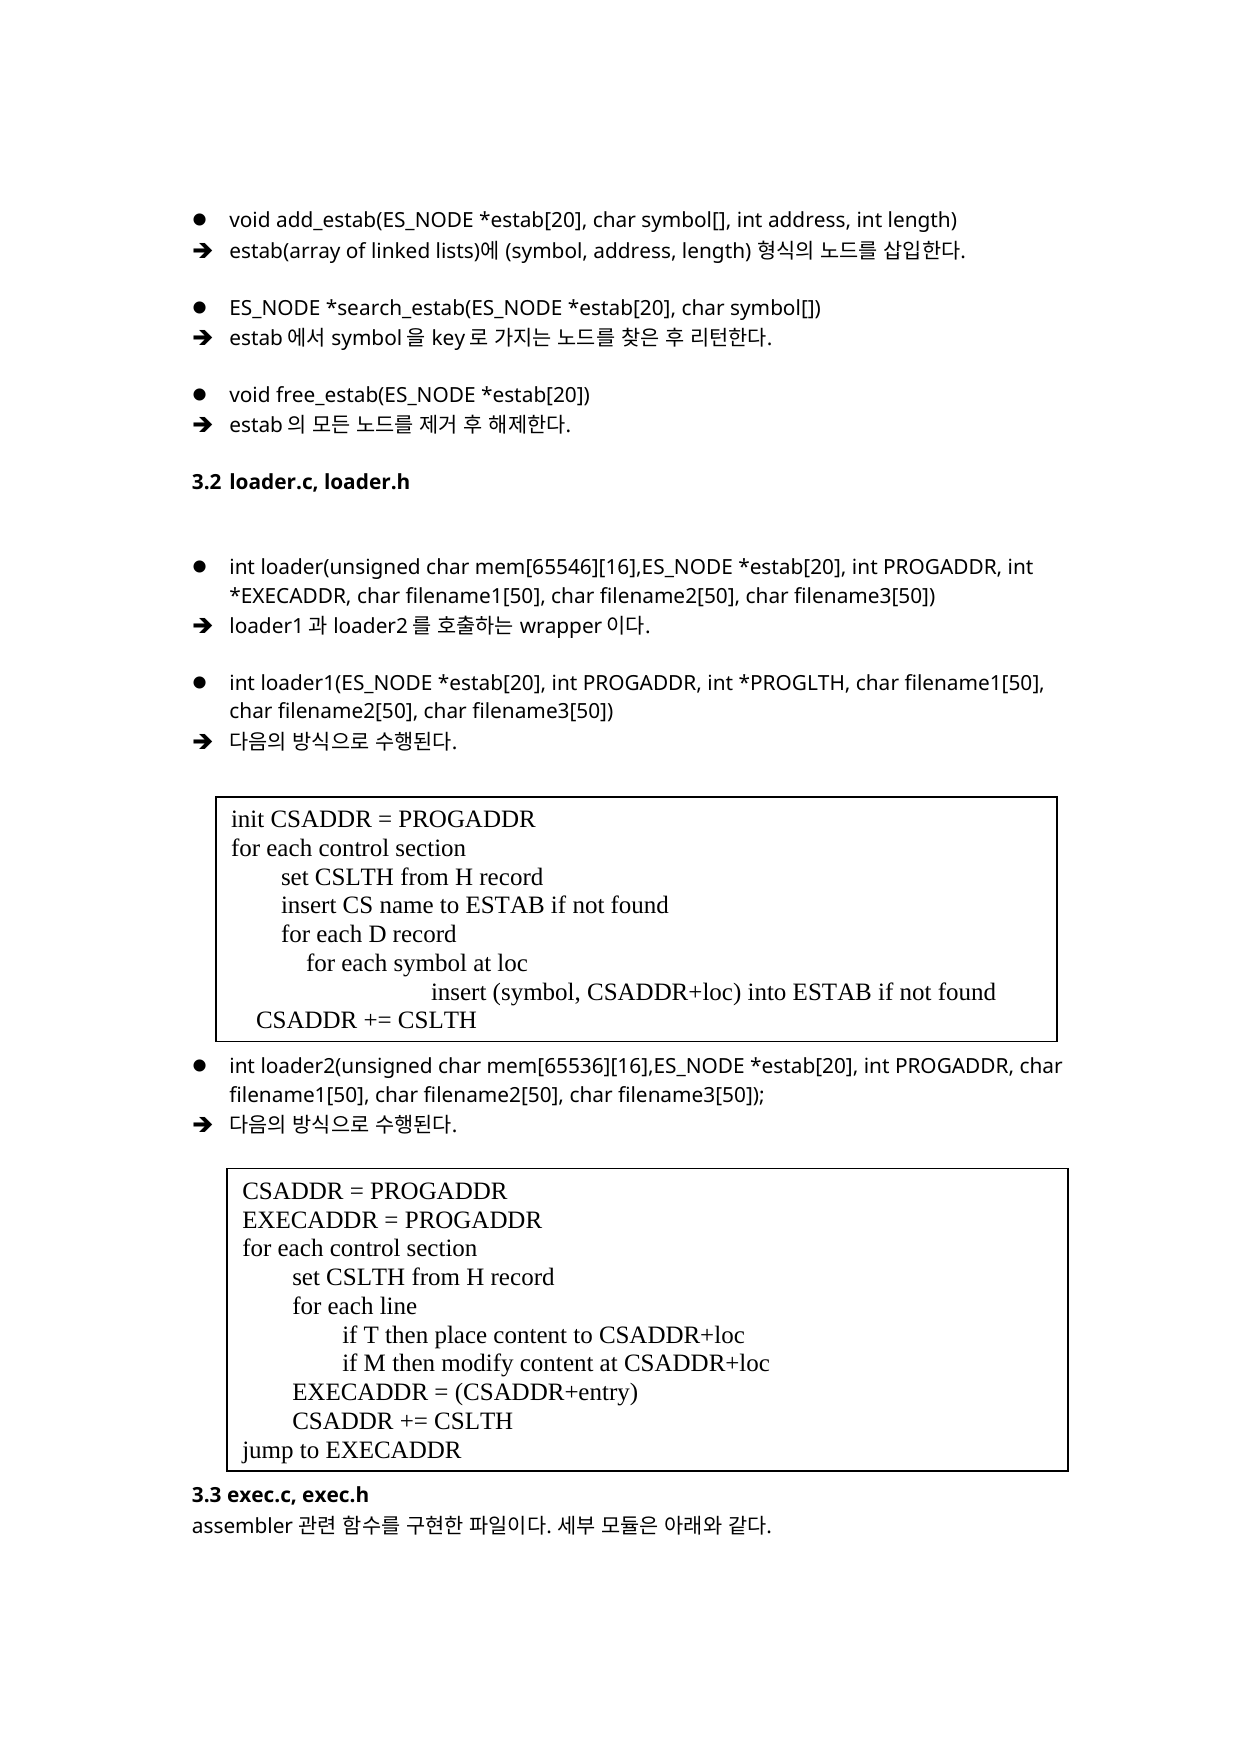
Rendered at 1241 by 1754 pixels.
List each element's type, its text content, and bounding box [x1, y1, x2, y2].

list int loader2(unsigned char mem[65536][16],ES_NODE *estab[20], int PROGADDR, char filename1[50], char filename2[50], char filename3[50]); [192, 1040, 1090, 1108]
list ES_NODE *search_estab(ES_NODE *estab[20], char symbol[]) [192, 293, 1090, 321]
list estab(array of linked lists)에 (symbol, address, length) 형식의 노드를 삽입한다. [192, 234, 1090, 264]
list loader1과 loader2를 호출하는 wrapper이다. [192, 609, 1090, 640]
list int loader1(ES_NODE *estab[20], int PROGADDR, int *PROGLTH, char filename1[50], char filename2[50], char filename3[50]) [192, 668, 1090, 725]
list loader.c, loader.h [192, 467, 1090, 496]
list estab에서 symbol을 key로 가지는 노드를 찾은 후 리턴한다. [192, 321, 1090, 352]
list int loader(unsigned char mem[65546][16],ES_NODE *estab[20], int PROGADDR, int *EXECADDR, char filename1[50], char filename2[50], char filename3[50]) [192, 552, 1090, 609]
list void free_estab(ES_NODE *estab[20]) [192, 380, 1090, 408]
list void add_estab(ES_NODE *estab[20], char symbol[], int address, int length) [192, 206, 1090, 234]
text 3.3 exec.c, exec.h [150, 1480, 1090, 1509]
list estab의 모든 노드를 제거 후 해제한다. [192, 408, 1090, 439]
text assembler 관련 함수를 구현한 파일이다. 세부 모듈은 아래와 같다. [150, 1509, 1090, 1539]
list 다음의 방식으로 수행된다. [192, 725, 1090, 755]
list 다음의 방식으로 수행된다. [192, 1108, 1090, 1139]
